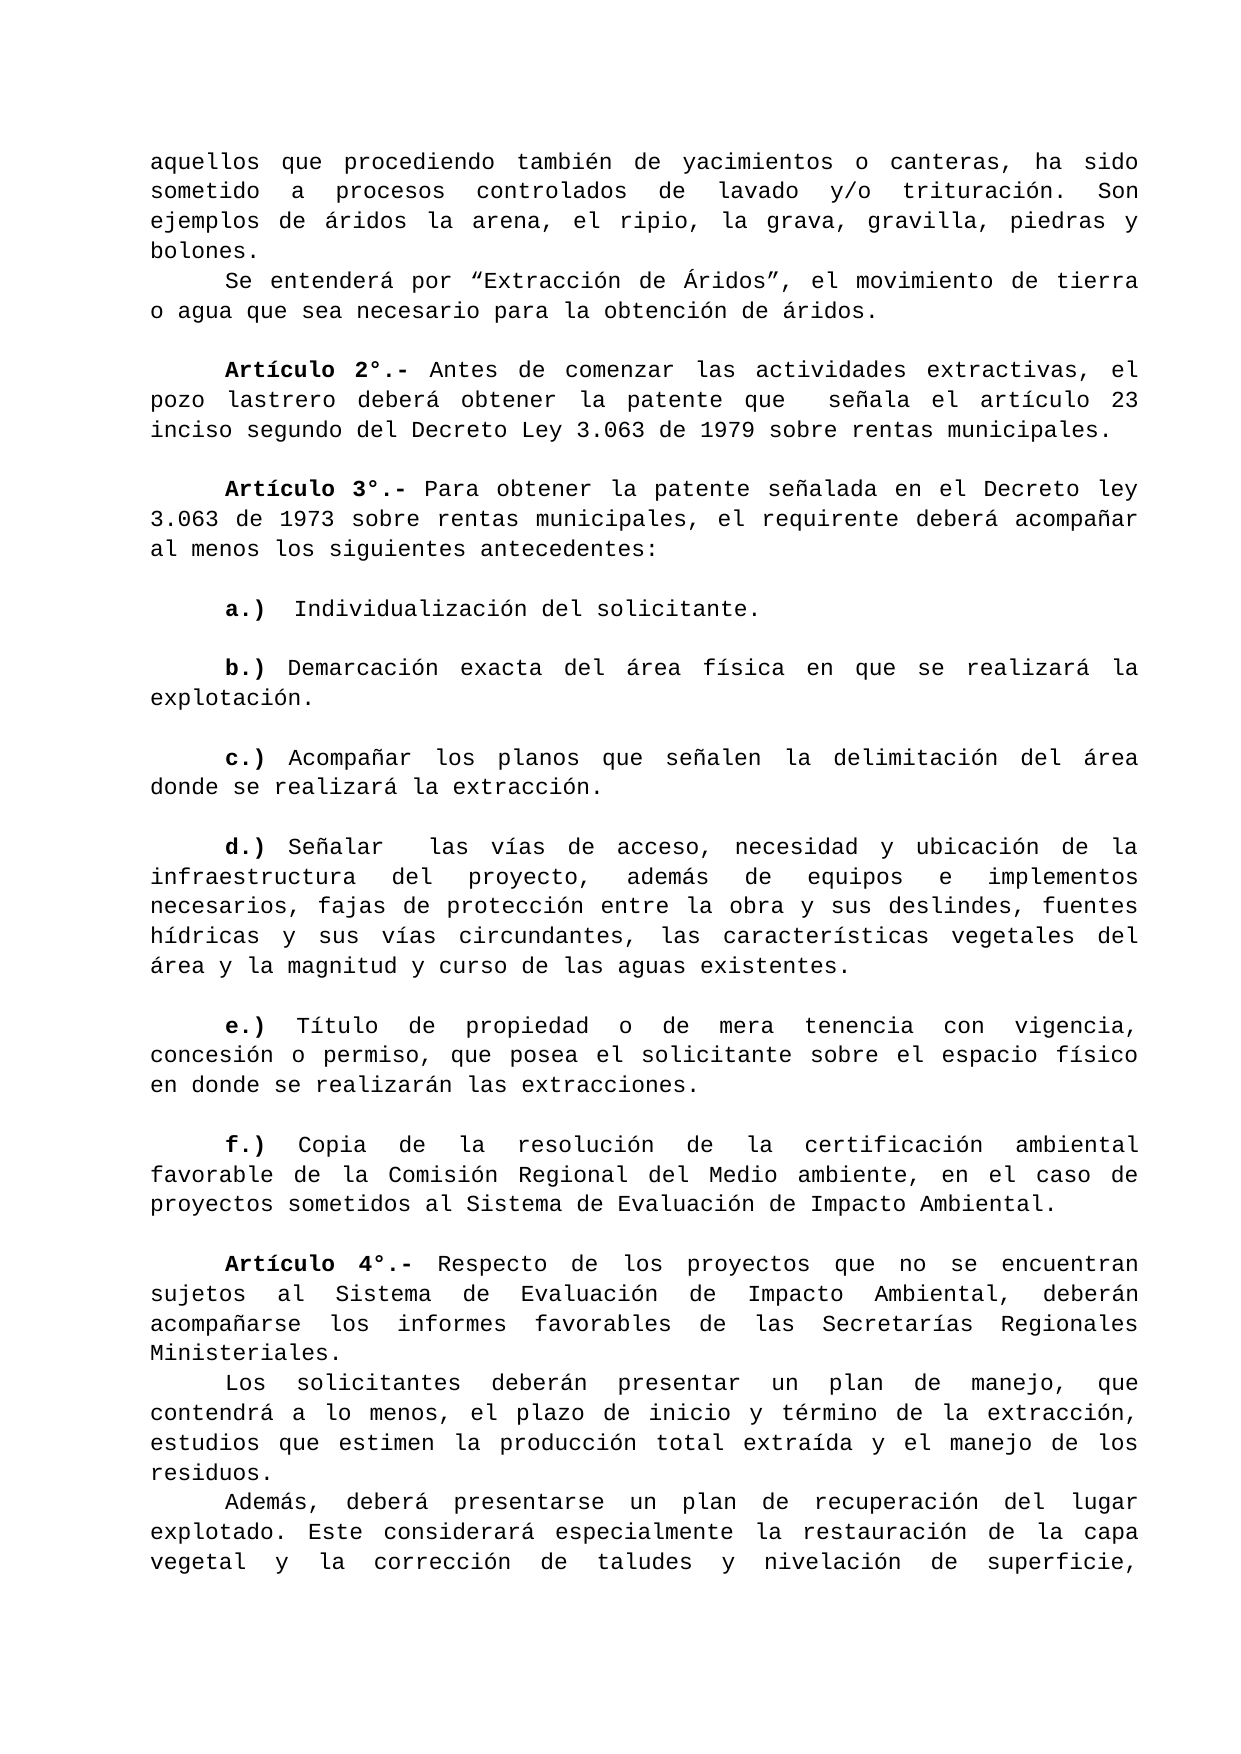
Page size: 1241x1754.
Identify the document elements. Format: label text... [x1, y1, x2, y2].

text Se entenderá por “Extracción de Áridos”, el movimiento de tierra o agua que sea necesario para la obtención de áridos. [150, 269, 1139, 325]
text a.) Individualización del solicitante. [150, 597, 1139, 623]
text f.) Copia de la resolución de la certificación ambiental favorable de la Comisión Regional del Medio ambiente, en el caso de proyectos sometidos al Sistema de Evaluación de Impacto Ambiental. [150, 1133, 1139, 1219]
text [150, 1491, 1139, 1576]
text e.) Título de propiedad o de mera tenencia con vigencia, concesión o permiso, que posea el solicitante sobre el espacio físico en donde se realizarán las extracciones. [150, 1014, 1139, 1099]
text c.) Acompañar los planos que señalen la delimitación del área donde se realizará la extracción. [150, 746, 1139, 802]
text Artículo 3°.- Para obtener la patente señalada en el Decreto ley 3.063 de 1973 sobre rentas municipales, el requirente deberá acompañar al menos los siguientes antecedentes: [150, 478, 1139, 563]
text d.) Señalar las vías de acceso, necesidad y ubicación de la infraestructura del proyecto, además de equipos e implementos necesarios, fajas de protección entre la obra y sus deslindes, fuentes hídricas y sus vías circundantes, las características vegetales del área y la magnitud y curso de las aguas existentes. [150, 835, 1139, 980]
text Los solicitantes deberán presentar un plan de manejo, que contendrá a lo menos, el plazo de inicio y término de la extracción, estudios que estimen la producción total extraída y el manejo de los residuos. [150, 1371, 1139, 1487]
text Artículo 2°.- Antes de comenzar las actividades extractivas, el pozo lastrero deberá obtener la patente que señala el artículo 23 inciso segundo del Decreto Ley 3.063 de 1979 sobre rentas municipales. [150, 358, 1139, 444]
text Artículo 4°.- Respecto de los proyectos que no se encuentran sujetos al Sistema de Evaluación de Impacto Ambiental, deberán acompañarse los informes favorables de las Secretarías Regionales Ministeriales. [150, 1252, 1139, 1368]
text b.) Demarcación exacta del área física en que se realizará la explotación. [150, 656, 1139, 712]
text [150, 150, 1139, 265]
